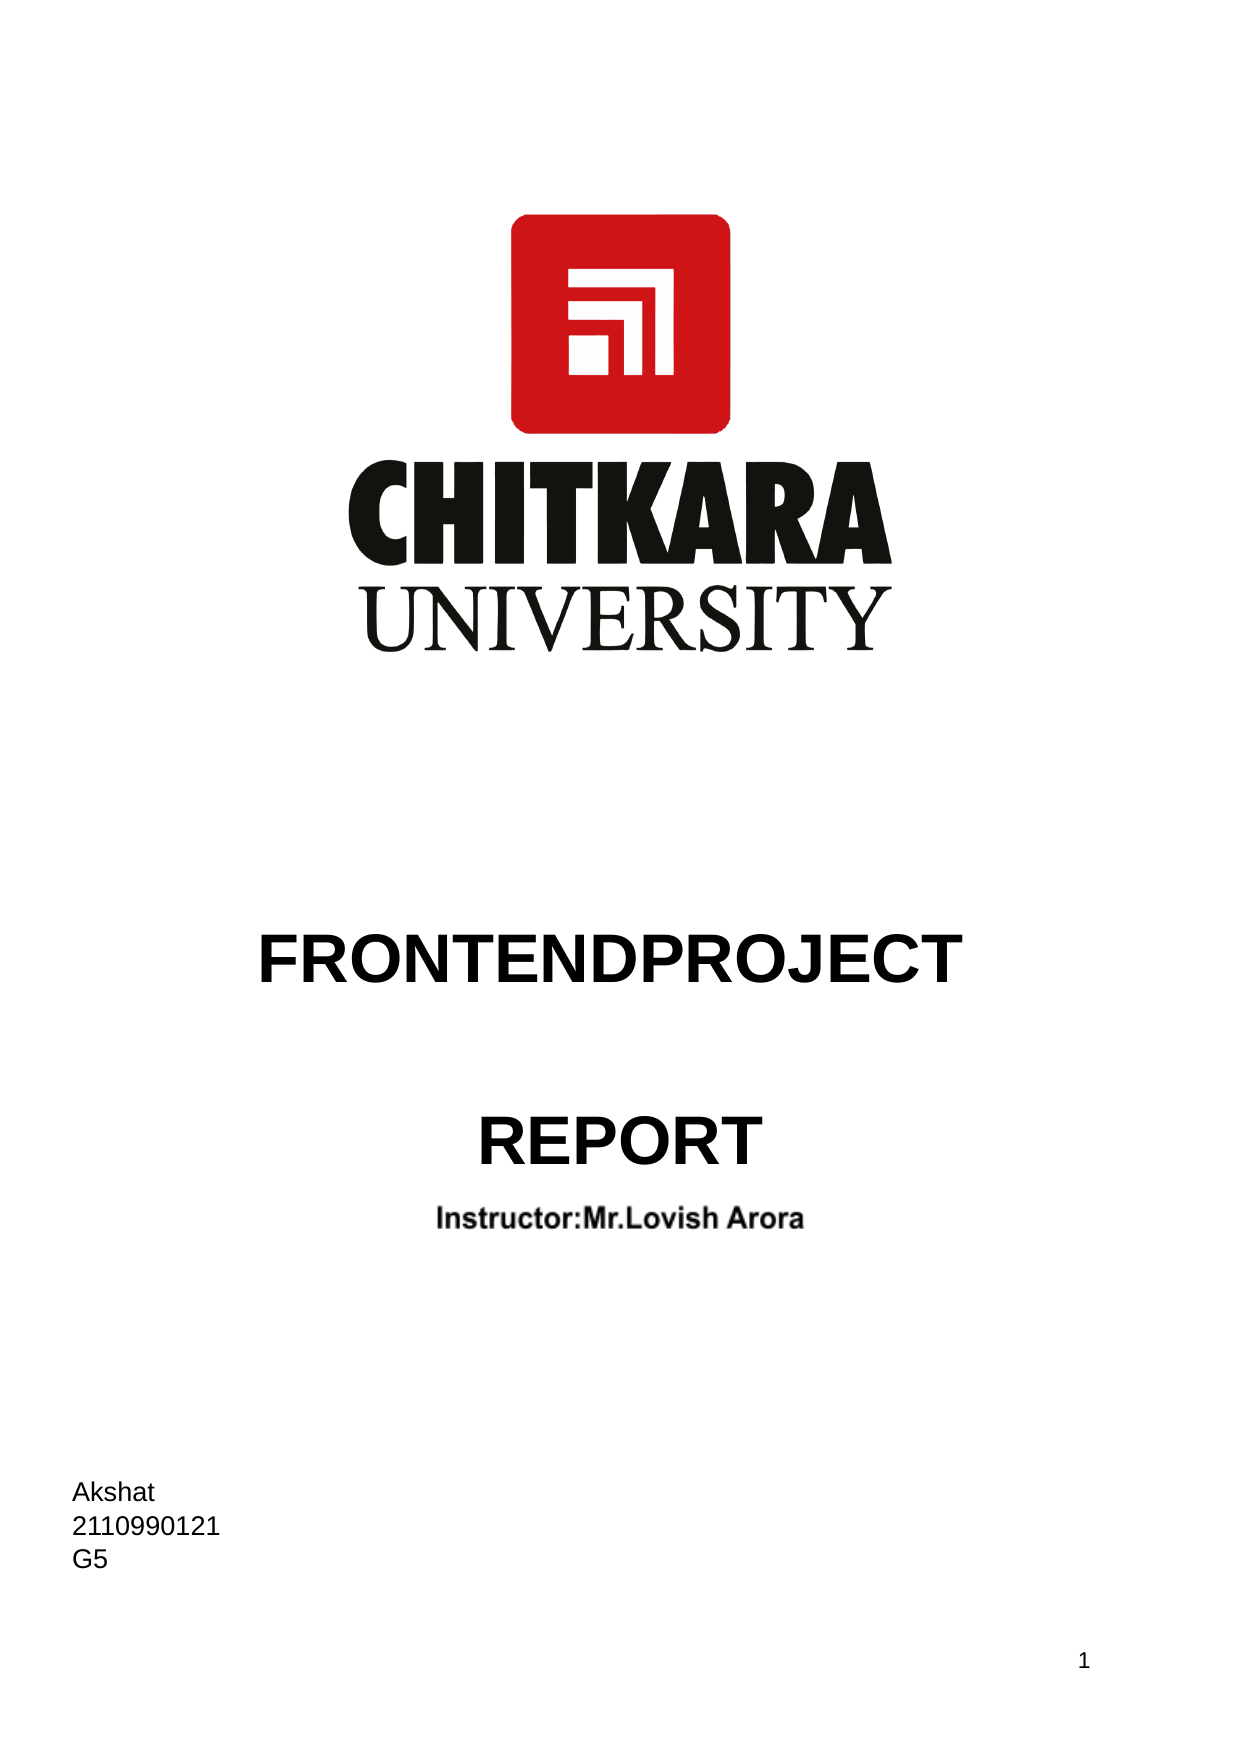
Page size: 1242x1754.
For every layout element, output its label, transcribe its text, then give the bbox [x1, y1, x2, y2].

picture [229, 153, 1011, 713]
picture [302, 1185, 938, 1254]
text REPORT [154, 1099, 1086, 1179]
text Akshat [72, 1476, 1086, 1507]
text FRONTENDPROJECT [257, 918, 1086, 997]
text 2110990121 [72, 1510, 1086, 1541]
text G5 [72, 1543, 1086, 1575]
